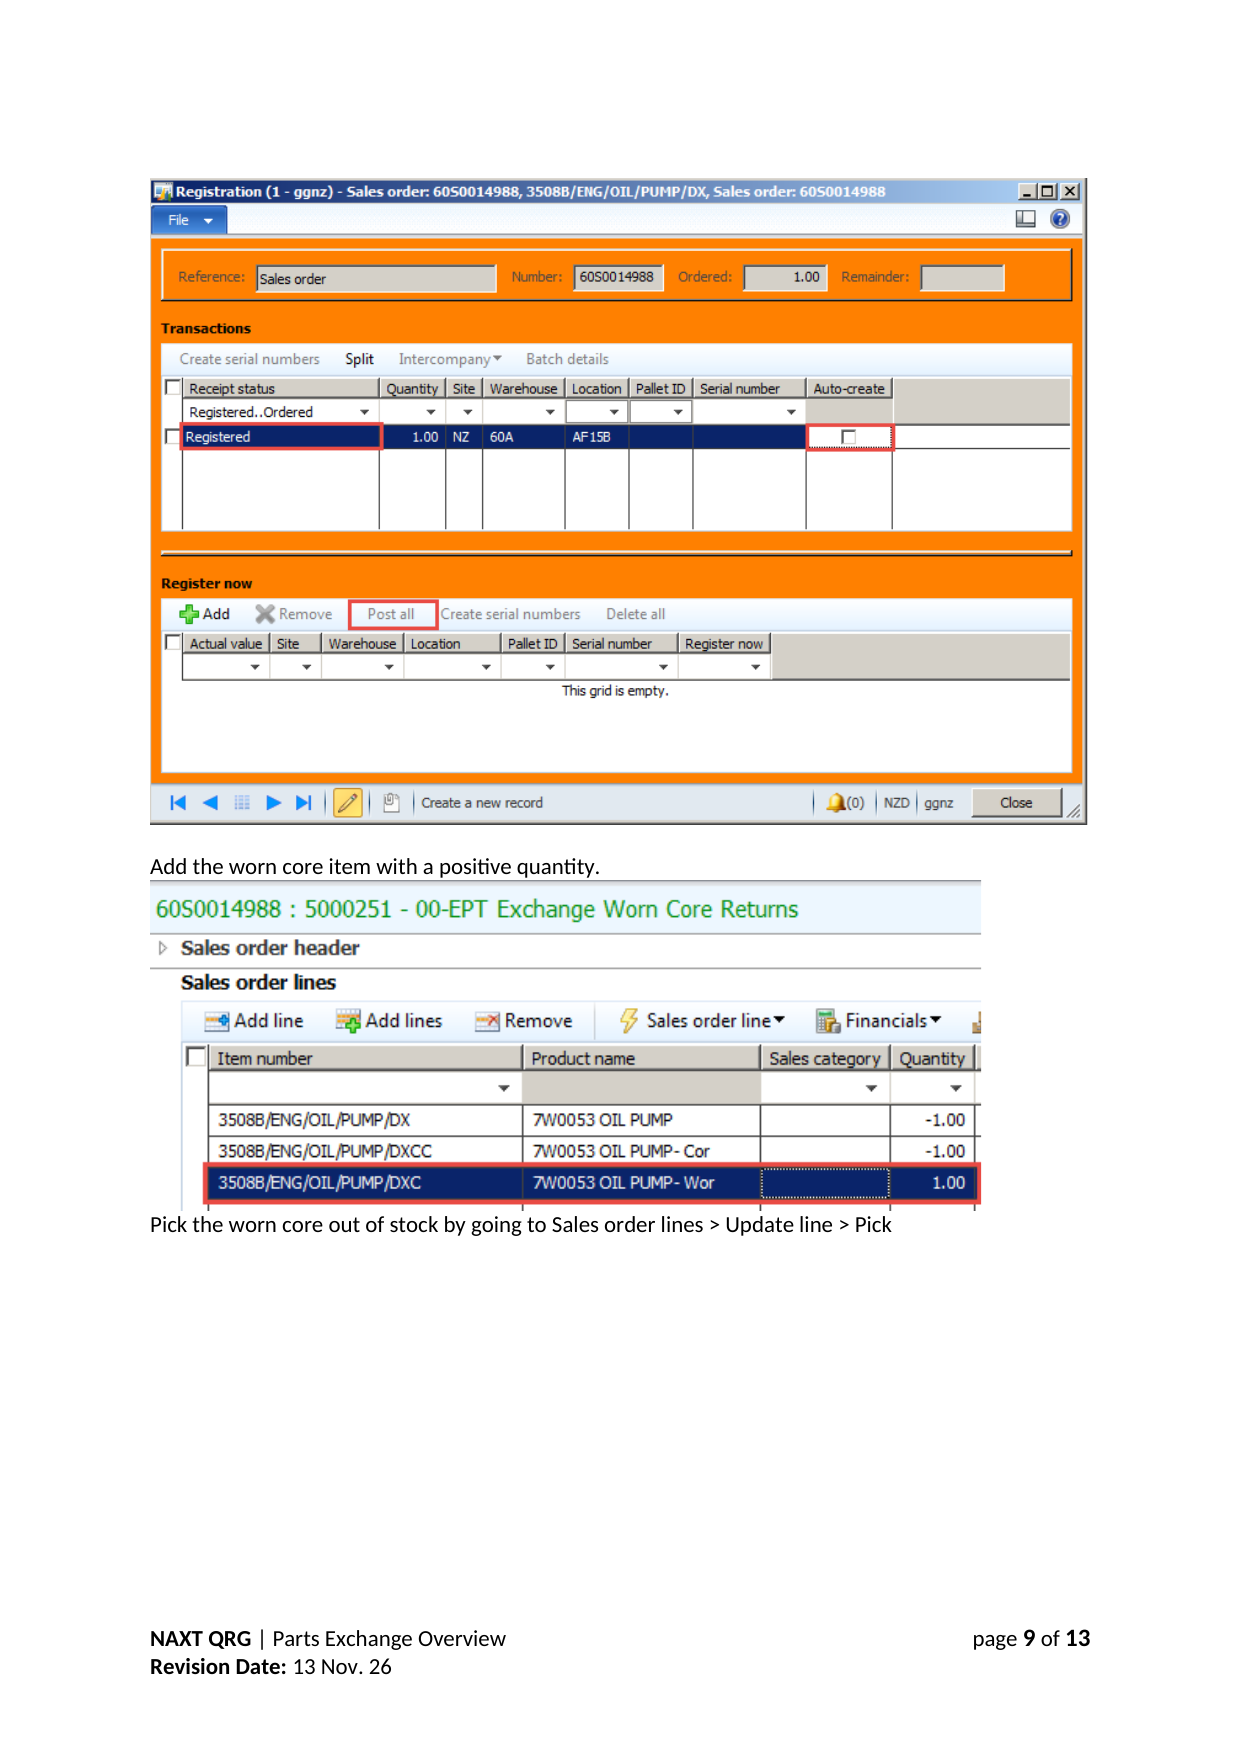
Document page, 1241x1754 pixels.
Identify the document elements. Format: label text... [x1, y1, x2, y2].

text Add the worn core item with a positive quantity. [150, 852, 1090, 881]
picture [150, 178, 1091, 825]
picture [150, 880, 982, 1211]
text Pick the worn core out of stock by going to Sales order lines > Update line > Pick [150, 1210, 1090, 1238]
